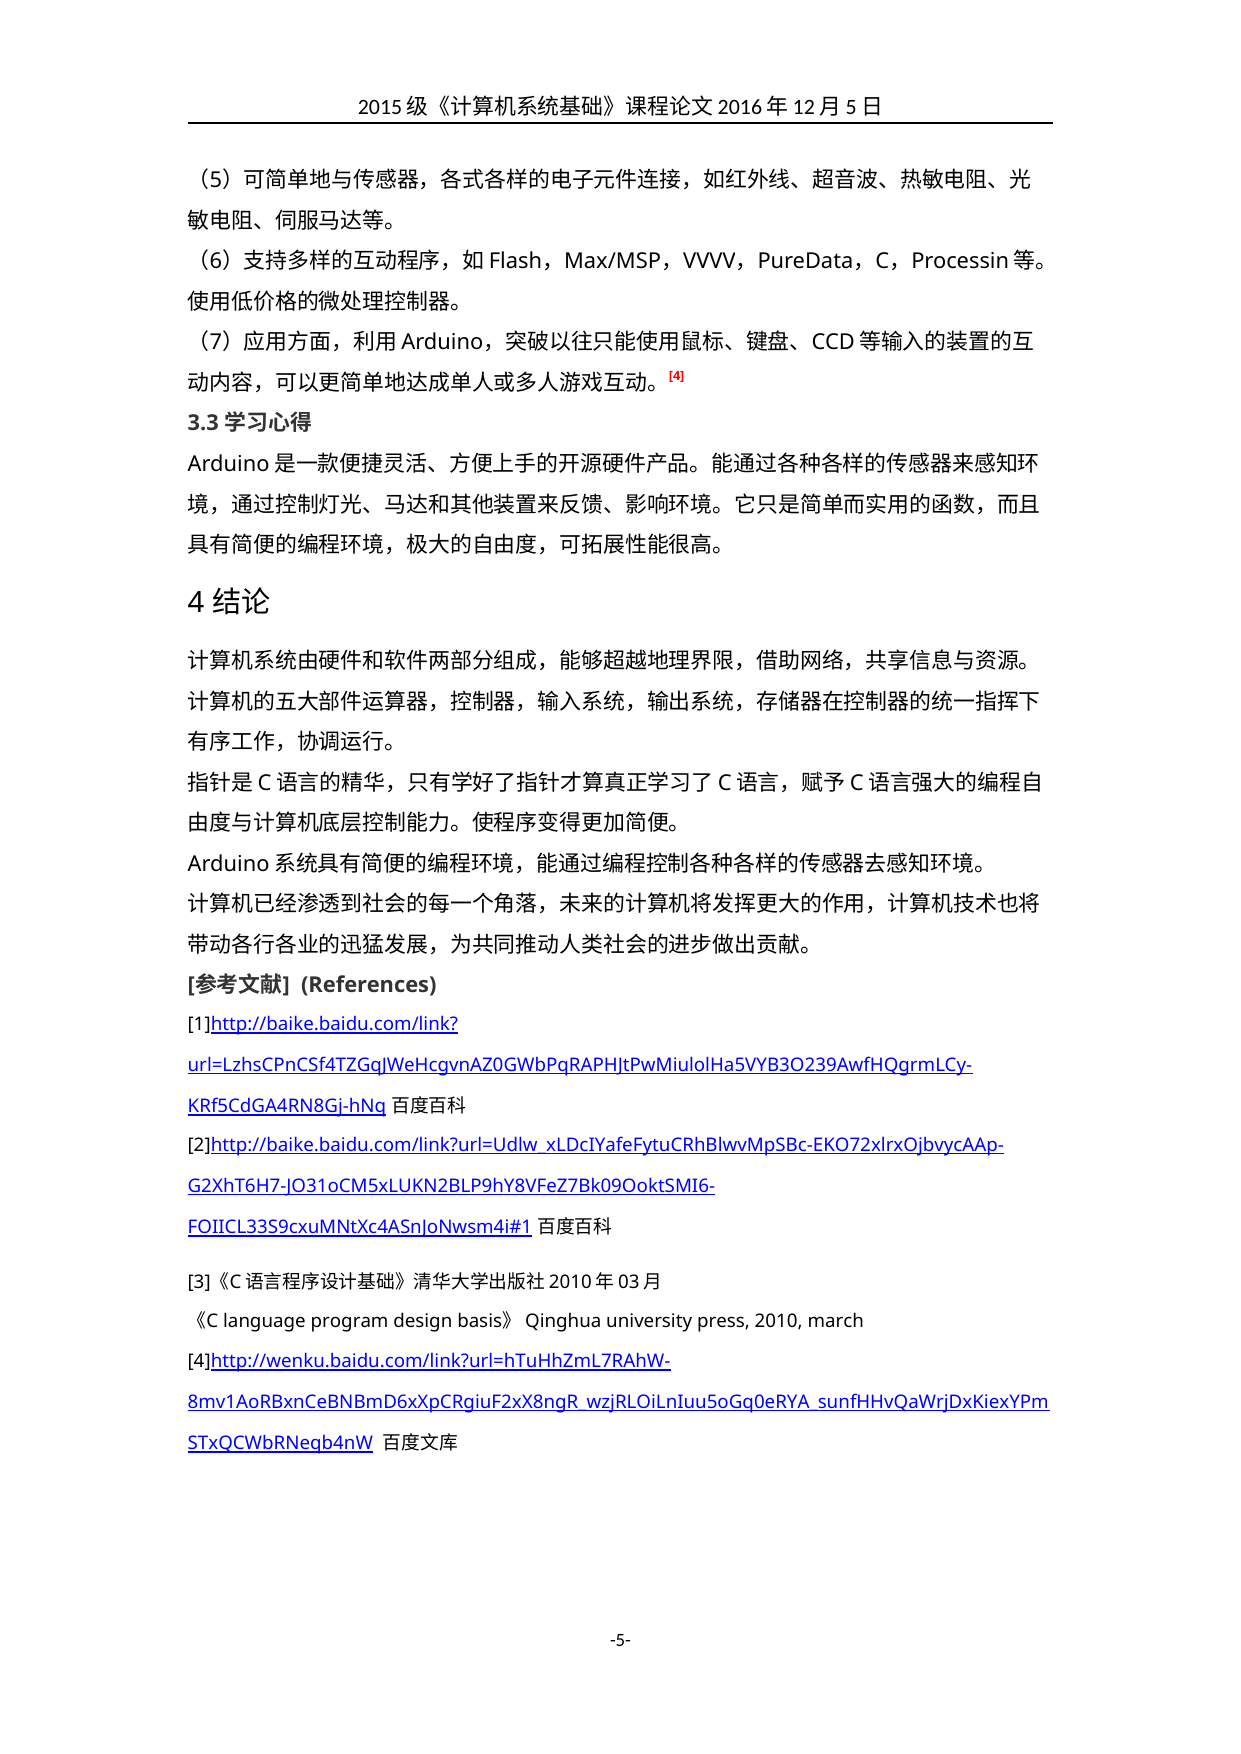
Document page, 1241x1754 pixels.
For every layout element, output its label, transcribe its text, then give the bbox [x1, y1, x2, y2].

text 4 结论 [187, 567, 1053, 632]
text （7）应用方面，利用Arduino，突破以往只能使用鼠标、键盘、CCD等输入的装置的互动内容，可以更简单地达成单人或多人游戏互动。[4] [187, 324, 1053, 397]
text [3]《C语言程序设计基础》清华大学出版社2010年03月 [187, 1264, 1053, 1296]
text [参考文献] (References) [282, 967, 1053, 999]
text 指针是C语言的精华，只有学好了指针才算真正学习了C语言，赋予C语言强大的编程自由度与计算机底层控制能力。使程序变得更加简便。 [187, 764, 1053, 837]
text 计算机系统由硬件和软件两部分组成，能够超越地理界限，借助网络，共享信息与资源。计算机的五大部件运算器，控制器，输入系统，输出系统，存储器在控制器的统一指挥下有序工作，协调运行。 [187, 643, 1053, 756]
text 计算机已经渗透到社会的每一个角落，未来的计算机将发挥更大的作用，计算机技术也将带动各行各业的迅猛发展，为共同推动人类社会的进步做出贡献。 [187, 886, 1053, 959]
text （5）可简单地与传感器，各式各样的电子元件连接，如红外线、超音波、热敏电阻、光敏电阻、伺服马达等。 [187, 162, 1053, 235]
text 《C language program design basis》 Qinghua university press, 2010, march [4]http://wenku.baidu.com/link?url=hTuHhZmL7RAhW-8mv1AoRBxnCeBNBmD6xXpCRgiuF2xX8ngR_wzjRLOiLnIuu5oGq0eRYA_sunfHHvQaWrjDxKiexYPmSTxQCWbRNeqb4nW 百度文库 [187, 1303, 1053, 1458]
text Arduino系统具有简便的编程环境，能通过编程控制各种各样的传感器去感知环境。 [187, 845, 1053, 878]
text [1]http://baike.baidu.com/link?url=LzhsCPnCSf4TZGqJWeHcgvnAZ0GWbPqRAPHJtPwMiulolHa5VYB3O239AwfHQgrmLCy-KRf5CdGA4RN8Gj-hNq 百度百科 [187, 1007, 1053, 1121]
text [2]http://baike.baidu.com/link?url=Udlw_xLDcIYafeFytuCRhBlwvMpSBc-EKO72xlrxOjbvycAAp-G2XhT6H7-JO31oCM5xLUKN2BLP9hY8VFeZ7Bk09OoktSMI6-FOIICL33S9cxuMNtXc4ASnJoNwsm4i#1 百度百科 [187, 1128, 1053, 1242]
text 3.3 学习心得 [187, 405, 1053, 438]
text Arduino是一款便捷灵活、方便上手的开源硬件产品。能通过各种各样的传感器来感知环境，通过控制灯光、马达和其他装置来反馈、影响环境。它只是简单而实用的函数，而且具有简便的编程环境，极大的自由度，可拓展性能很高。 [187, 446, 1053, 559]
text （6）支持多样的互动程序，如Flash，Max/MSP，VVVV，PureData，C，Processin等。使用低价格的微处理控制器。 [187, 243, 1053, 316]
